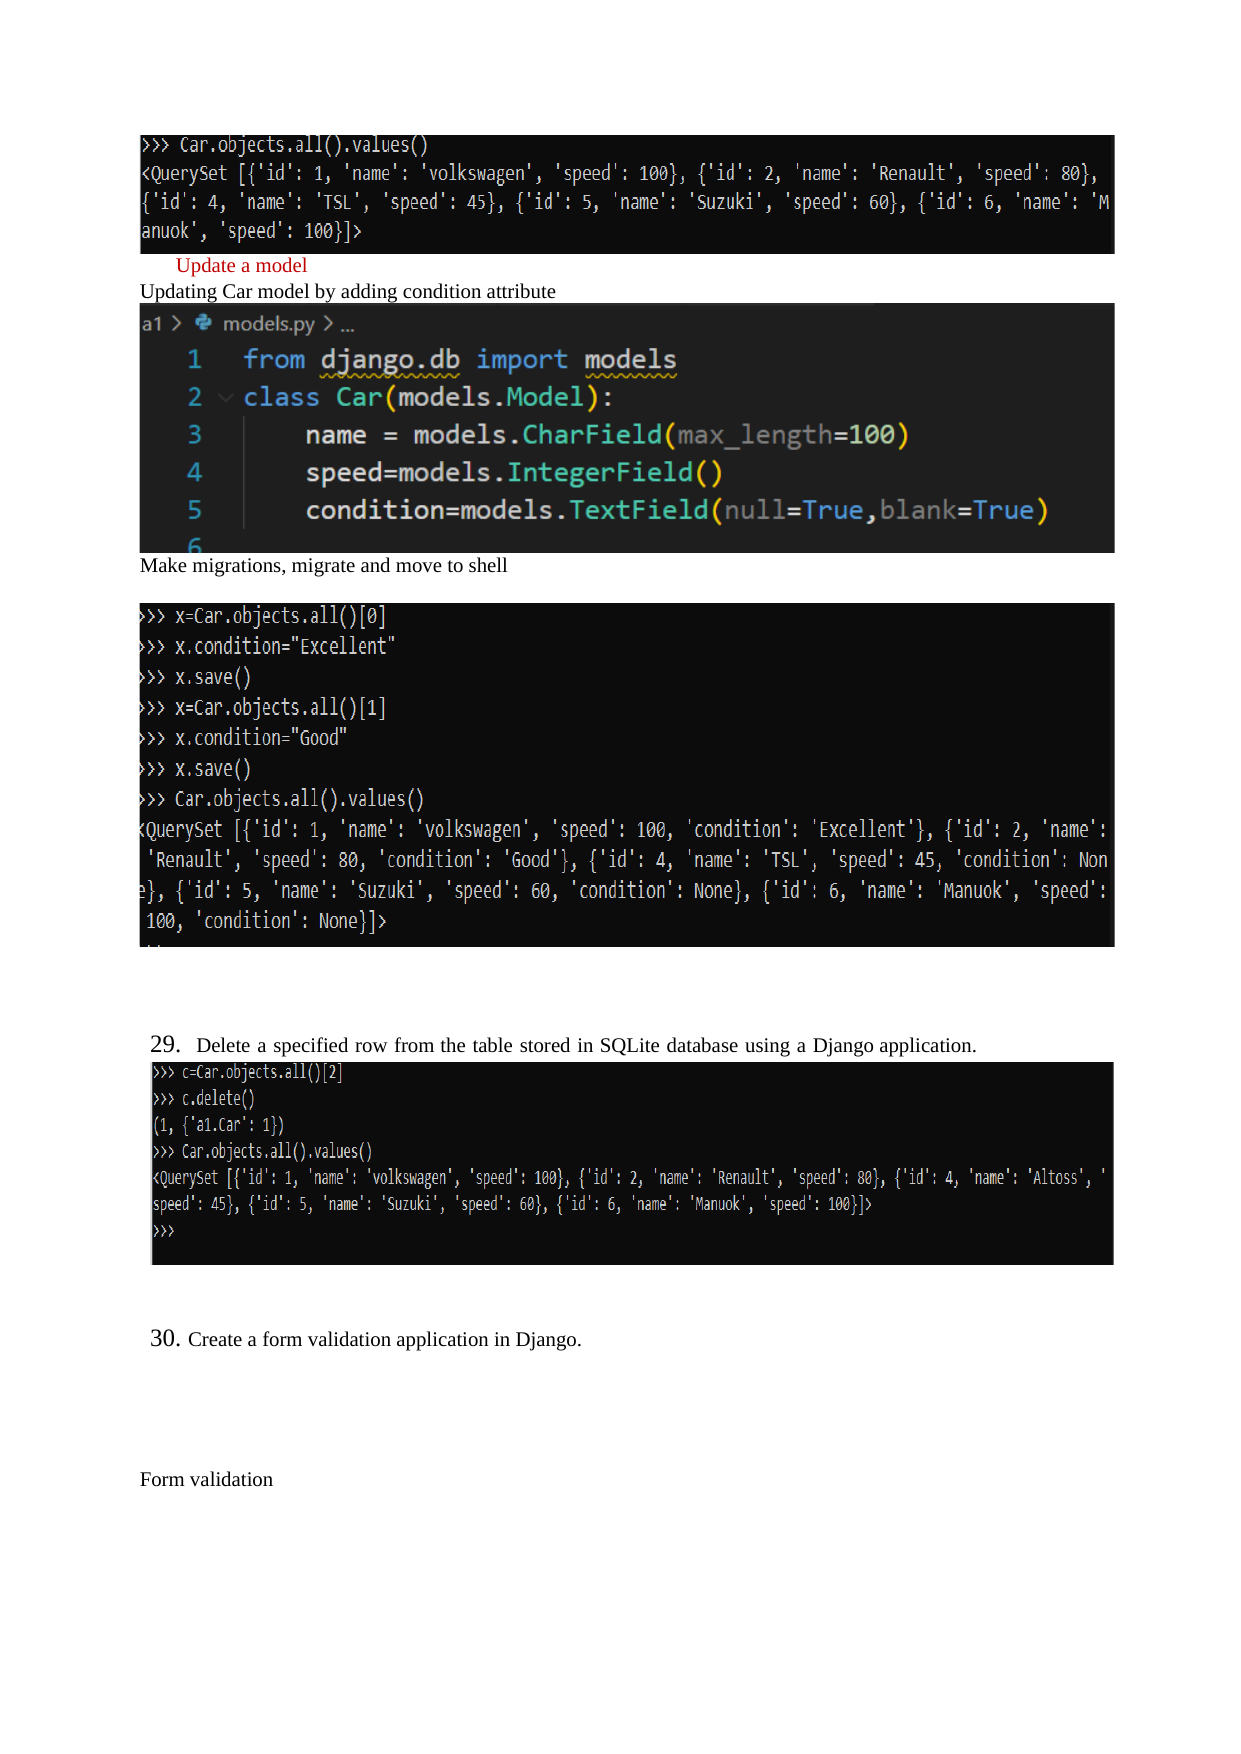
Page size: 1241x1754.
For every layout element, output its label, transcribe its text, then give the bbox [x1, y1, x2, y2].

list Create a form validation application in Django. [150, 1323, 1103, 1352]
picture [139, 603, 1115, 947]
list Update a model [176, 254, 1103, 277]
text Form validation [139, 1467, 1103, 1491]
picture [139, 303, 1115, 553]
picture [139, 135, 1115, 254]
text Make migrations, migrate and move to shell [139, 553, 1103, 577]
picture [150, 1062, 1114, 1265]
list Delete a specified row from the table stored in SQLite database using a Django application. [150, 1029, 1089, 1058]
text Updating Car model by adding condition attribute [139, 279, 1103, 303]
